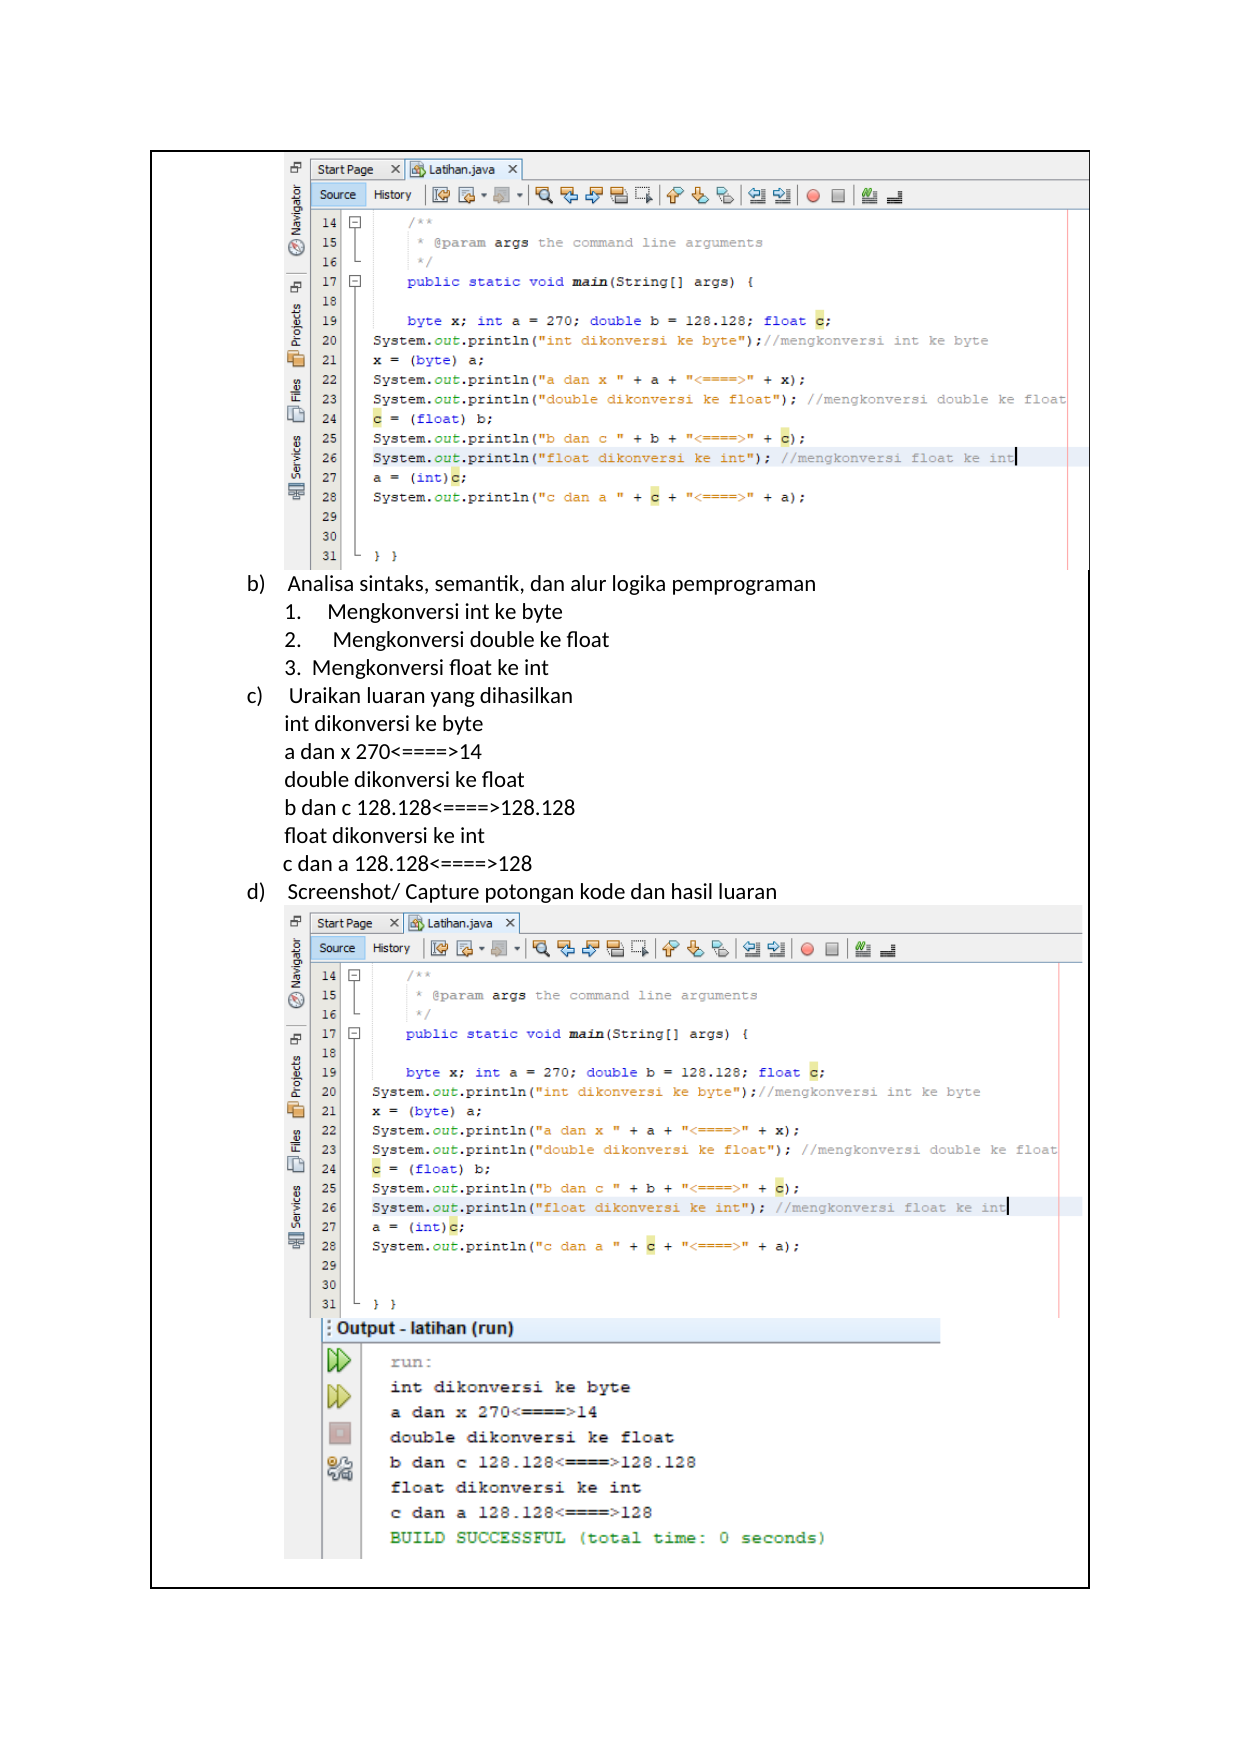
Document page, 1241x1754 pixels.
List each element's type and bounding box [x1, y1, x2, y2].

picture [284, 152, 1090, 570]
table_cell [152, 152, 1088, 1587]
picture [284, 905, 1083, 1559]
